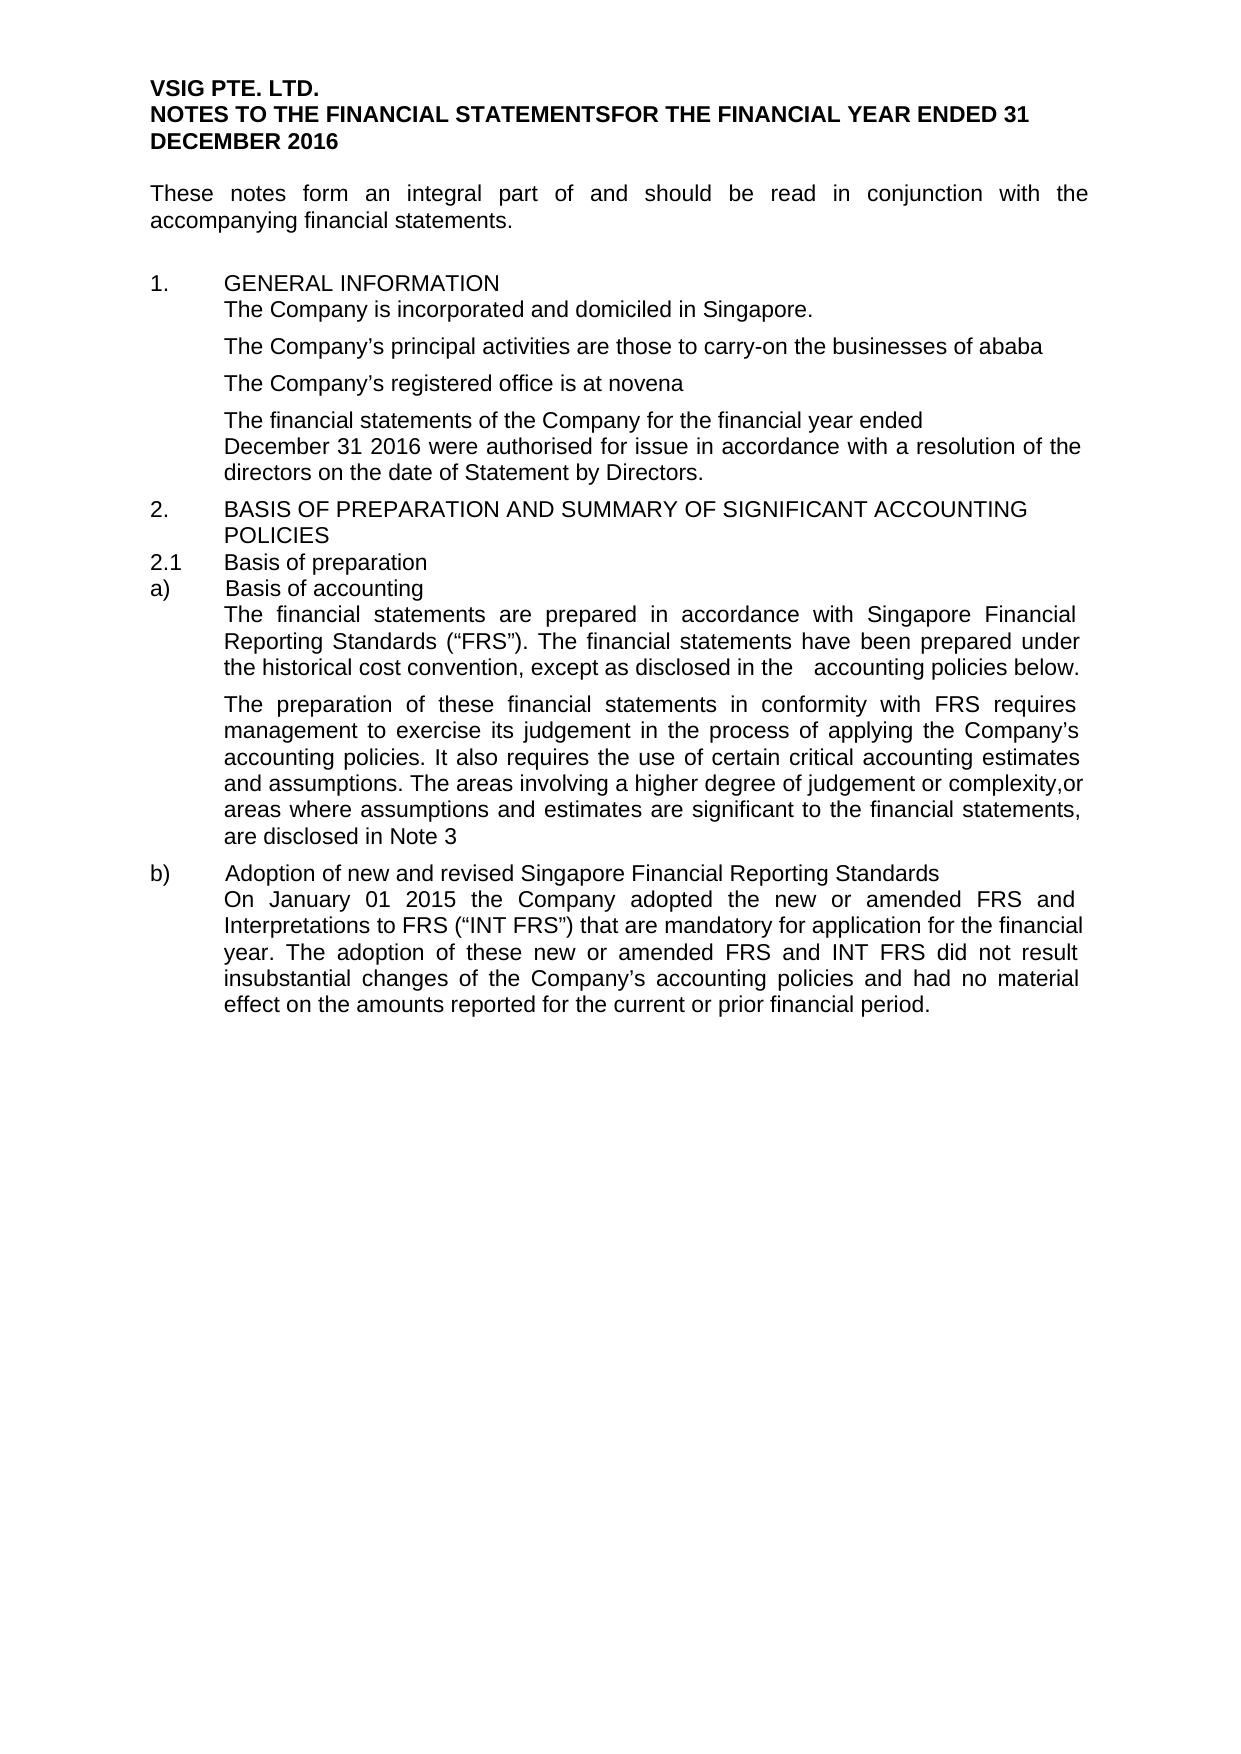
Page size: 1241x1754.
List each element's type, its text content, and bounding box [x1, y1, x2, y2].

text The Company’s registered office is at novena [150, 370, 1090, 396]
list Adoption of new and revised Singapore Financial Reporting Standards [150, 859, 1090, 886]
text The financial statements of the Company for the financial year ended December 31 2016 were authorised for issue in accordance with a resolution of the directors on the date of Statement by Directors. [150, 407, 1090, 486]
text These notes form an integral part of and should be read in conjunction with the accompanying financial statements. [150, 180, 1090, 233]
text The preparation of these financial statements in conformity with FRS requires management to exercise its judgement in the process of applying the Company’s accounting policies. It also requires the use of certain critical accounting estimates and assumptions. The areas involving a higher degree of judgement or complexity,or areas where assumptions and estimates are significant to the financial statements, are disclosed in Note 3 [150, 691, 1090, 849]
text The Company is incorporated and domiciled in Singapore. [150, 296, 1090, 323]
list Basis of accounting [150, 575, 1090, 601]
text The financial statements are prepared in accordance with Singapore Financial Reporting Standards (“FRS”). The financial statements have been prepared under the historical cost convention, except as disclosed in the accounting policies below. [150, 601, 1090, 681]
text On January 01 2015 the Company adopted the new or amended FRS and Interpretations to FRS (“INT FRS”) that are mandatory for application for the financial year. The adoption of these new or amended FRS and INT FRS did not result insubstantial changes of the Company’s accounting policies and had no material effect on the amounts reported for the current or prior financial period. [150, 886, 1090, 1018]
list BASIS OF PREPARATION AND SUMMARY OF SIGNIFICANT ACCOUNTING POLICIES [150, 496, 1090, 549]
list Basis of preparation [150, 549, 1090, 575]
text The Company’s principal activities are those to carry-on the businesses of ababa [150, 333, 1090, 359]
list GENERAL INFORMATION [150, 270, 1090, 296]
